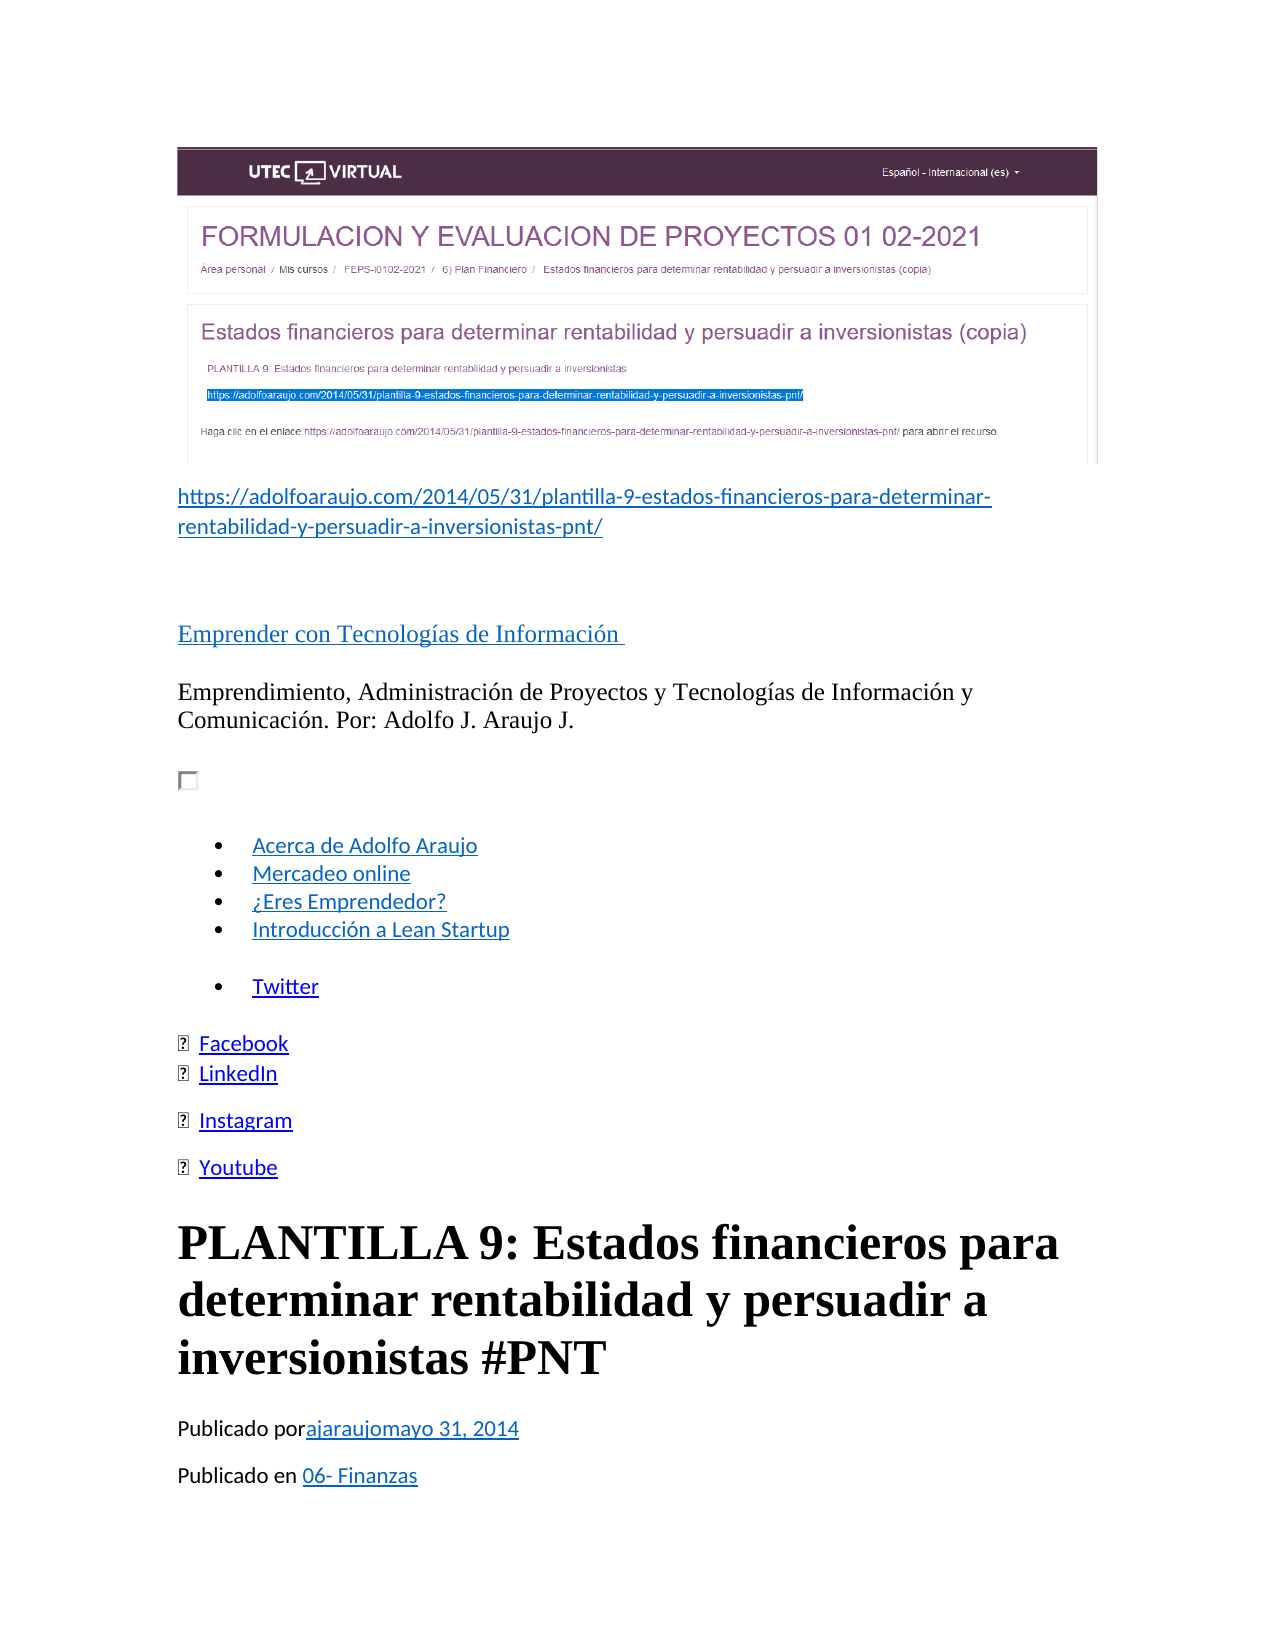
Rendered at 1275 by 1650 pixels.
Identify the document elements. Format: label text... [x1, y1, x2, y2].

text  LinkedIn [177, 1059, 1098, 1087]
text  Facebook [177, 1029, 1098, 1057]
text Publicado porajaraujomayo 31, 2014 [177, 1414, 1098, 1442]
text Publicado en 06- Finanzas [177, 1461, 1098, 1489]
text  Youtube [177, 1153, 1098, 1181]
picture [177, 147, 1098, 464]
text Emprendimiento, Administración de Proyectos y Tecnologías de Información y Comunicación. Por: Adolfo J. Araujo J. [177, 677, 1098, 734]
list Introducción a Lean Startup [215, 915, 1098, 943]
subtitle PLANTILLA 9: Estados financieros para determinar rentabilidad y persuadir a inversionistas #PNT [177, 1212, 1098, 1385]
title Emprender con Tecnologías de Información [177, 619, 1098, 647]
text https://adolfoaraujo.com/2014/05/31/plantilla-9-estados-financieros-para-determinar-rentabilidad-y-persuadir-a-inversionistas-pnt/ [177, 482, 1098, 541]
list Mercadeo online [215, 859, 1098, 887]
list Twitter [215, 972, 1098, 1000]
text  Instagram [177, 1106, 1098, 1134]
list ¿Eres Emprendedor? [215, 887, 1098, 915]
list Acerca de Adolfo Araujo [215, 831, 1098, 859]
